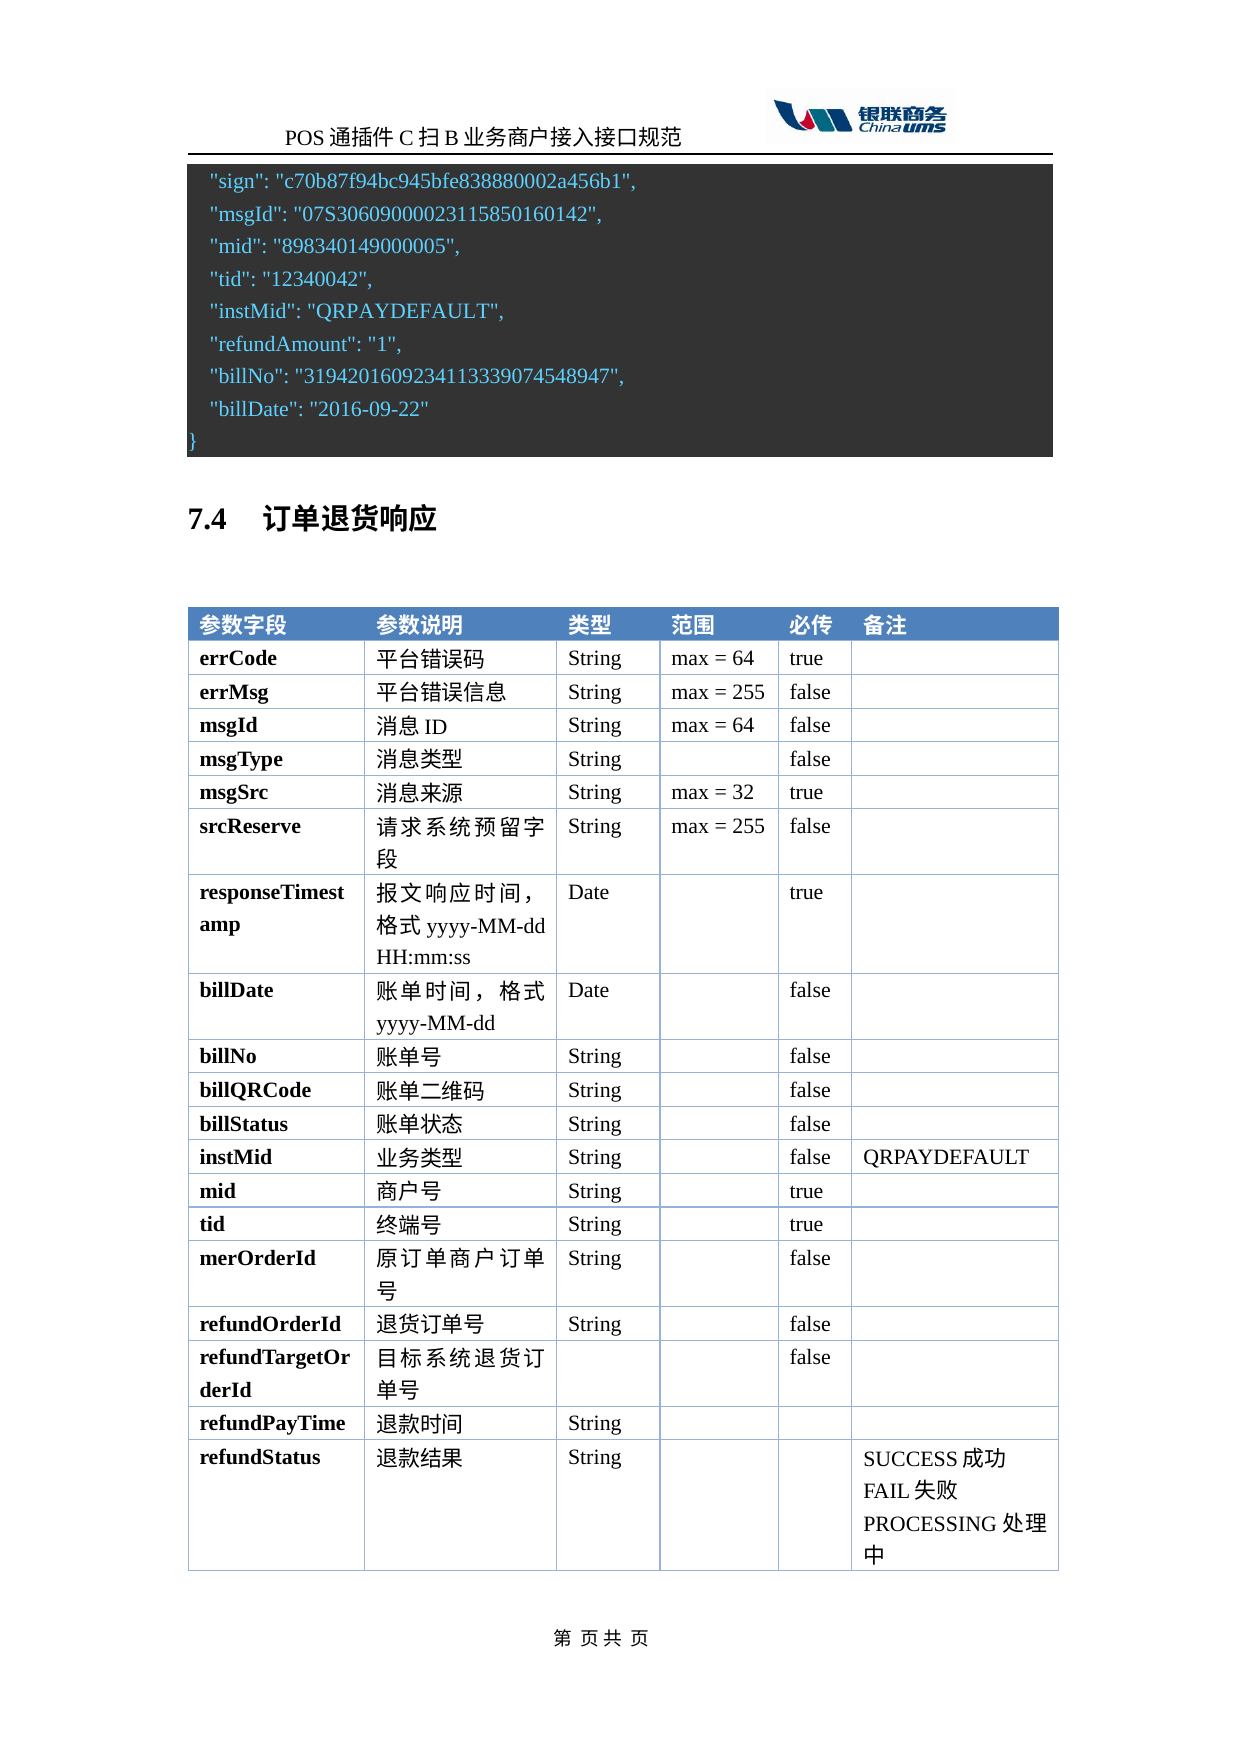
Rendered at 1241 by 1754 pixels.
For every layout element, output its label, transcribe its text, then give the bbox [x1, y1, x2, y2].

text "billNo": "3194201609234113339074548947", [187, 359, 1053, 392]
table_cell [661, 875, 778, 973]
picture [765, 88, 956, 145]
table_cell [661, 1107, 778, 1139]
table_cell 退货订单号 [365, 1307, 556, 1339]
table_cell String [557, 1140, 659, 1173]
table_cell String [557, 1174, 659, 1206]
table_cell [779, 1440, 851, 1570]
table_cell false [779, 1107, 851, 1139]
table_cell SUCCESS成功 FAIL失败 PROCESSING处理中 UNKNOWN异常 [852, 1440, 1058, 1570]
table_cell [852, 1407, 1058, 1439]
table_cell String [557, 1040, 659, 1072]
table_cell String [557, 1307, 659, 1339]
table_cell [852, 974, 1058, 1039]
table_cell String [557, 1407, 659, 1439]
table_cell msgType [189, 742, 364, 774]
table_cell srcReserve [189, 809, 364, 874]
table_cell 账单时间，格式 yyyy-MM-dd [365, 974, 556, 1039]
table_cell 账单号 [365, 1040, 556, 1072]
table_cell [852, 709, 1058, 741]
table_cell true [779, 875, 851, 973]
table_cell [852, 1208, 1058, 1240]
table_cell [852, 1073, 1058, 1106]
table_cell false [779, 1241, 851, 1306]
table_cell 账单二维码 [365, 1073, 556, 1106]
text "mid": "898340149000005", [187, 229, 1053, 262]
table_cell String [557, 675, 659, 707]
table_cell refundTargetOrderId [189, 1341, 364, 1406]
table_cell [852, 1307, 1058, 1339]
table_cell false [779, 675, 851, 707]
table_header 备注 [852, 608, 1058, 640]
table_cell false [779, 742, 851, 774]
table_header 类型 [557, 608, 660, 640]
table_cell Date [557, 974, 659, 1039]
text "refundAmount": "1", [187, 327, 1053, 359]
table_cell [852, 675, 1058, 707]
table_cell 业务类型 [365, 1140, 556, 1173]
table_header 参数字段 [189, 608, 365, 640]
table_cell [779, 1407, 851, 1439]
table_cell errCode [189, 641, 364, 674]
text "sign": "c70b87f94bc945bfe838880002a456b1", [187, 164, 1053, 197]
table_cell refundStatus [189, 1440, 364, 1570]
table_cell String [557, 809, 659, 874]
table_cell msgSrc [189, 776, 364, 808]
table_cell true [779, 776, 851, 808]
table_cell 原订单商户订单号 [365, 1241, 556, 1306]
table_cell 消息ID [365, 709, 556, 741]
table_cell [852, 641, 1058, 674]
table_cell billDate [189, 974, 364, 1039]
table_cell max = 32 [661, 776, 778, 808]
table_cell msgId [189, 709, 364, 741]
table_cell true [779, 641, 851, 674]
table_cell billNo [189, 1040, 364, 1072]
table_cell false [779, 1140, 851, 1173]
text "tid": "12340042", [187, 262, 1053, 294]
table_cell [661, 1073, 778, 1106]
text } [187, 424, 1053, 457]
table_cell String [557, 709, 659, 741]
table_cell responseTimestamp [189, 875, 364, 973]
table_cell true [779, 1174, 851, 1206]
table_cell String [557, 1241, 659, 1306]
table_cell refundPayTime [189, 1407, 364, 1439]
text "instMid": "QRPAYDEFAULT", [187, 294, 1053, 327]
table_cell [661, 974, 778, 1039]
table_cell [661, 1040, 778, 1072]
table_cell false [779, 1040, 851, 1072]
table_cell tid [189, 1208, 364, 1240]
table_cell max = 64 [661, 641, 778, 674]
table_cell Date [557, 875, 659, 973]
table_cell 消息来源 [365, 776, 556, 808]
table_cell String [557, 1440, 659, 1570]
table_header 必传 [778, 608, 852, 640]
table_cell errMsg [189, 675, 364, 707]
table_cell 平台错误码 [365, 641, 556, 674]
table_cell false [779, 1307, 851, 1339]
table_cell 账单状态 [365, 1107, 556, 1139]
table_cell 退款结果 [365, 1440, 556, 1570]
table_cell 目标系统退货订单号 [365, 1341, 556, 1406]
table_cell instMid [189, 1140, 364, 1173]
table_cell 报文响应时间，格式yyyy-MM-dd HH:mm:ss [365, 875, 556, 973]
table_cell 平台错误信息 [365, 675, 556, 707]
table_cell 消息类型 [365, 742, 556, 774]
table_cell max = 255 [661, 809, 778, 874]
table_cell String [557, 641, 659, 674]
text "msgId": "07S30609000023115850160142", [187, 197, 1053, 229]
table_cell [852, 776, 1058, 808]
table_cell 商户号 [365, 1174, 556, 1206]
table_cell [852, 1174, 1058, 1206]
table_cell false [779, 1073, 851, 1106]
table_cell [661, 1140, 778, 1173]
table_cell [661, 1341, 778, 1406]
table_cell true [779, 1208, 851, 1240]
table_cell [852, 1040, 1058, 1072]
table_cell [557, 1341, 659, 1406]
table_cell String [557, 1107, 659, 1139]
table_header 参数说明 [365, 608, 557, 640]
table_cell [852, 875, 1058, 973]
table_cell [852, 1107, 1058, 1139]
table_cell max = 255 [661, 675, 778, 707]
table_cell QRPAYDEFAULT [852, 1140, 1058, 1173]
text "billDate": "2016-09-22" [187, 392, 1053, 424]
table_cell billStatus [189, 1107, 364, 1139]
table_cell [852, 1241, 1058, 1306]
table_cell false [779, 809, 851, 874]
table_cell 终端号 [365, 1208, 556, 1240]
subtitle 订单退货响应 [187, 484, 1053, 549]
table_cell merOrderId [189, 1241, 364, 1306]
table_cell [661, 1208, 778, 1240]
table_cell String [557, 776, 659, 808]
table_cell false [779, 974, 851, 1039]
table_cell [661, 1174, 778, 1206]
table_header 范围 [660, 608, 778, 640]
table_cell 请求系统预留字段 [365, 809, 556, 874]
table_cell [852, 742, 1058, 774]
table_cell String [557, 742, 659, 774]
table_cell [661, 1407, 778, 1439]
table_cell String [557, 1208, 659, 1240]
table_cell false [779, 709, 851, 741]
table_cell [661, 1241, 778, 1306]
table_cell billQRCode [189, 1073, 364, 1106]
table_cell refundOrderId [189, 1307, 364, 1339]
table_cell [852, 809, 1058, 874]
table_cell 退款时间 [365, 1407, 556, 1439]
table_cell [661, 1307, 778, 1339]
table_cell String [557, 1073, 659, 1106]
table_cell [661, 1440, 778, 1570]
table_cell false [779, 1341, 851, 1406]
table_cell max = 64 [661, 709, 778, 741]
table_cell [852, 1341, 1058, 1406]
table_cell [661, 742, 778, 774]
table_cell mid [189, 1174, 364, 1206]
